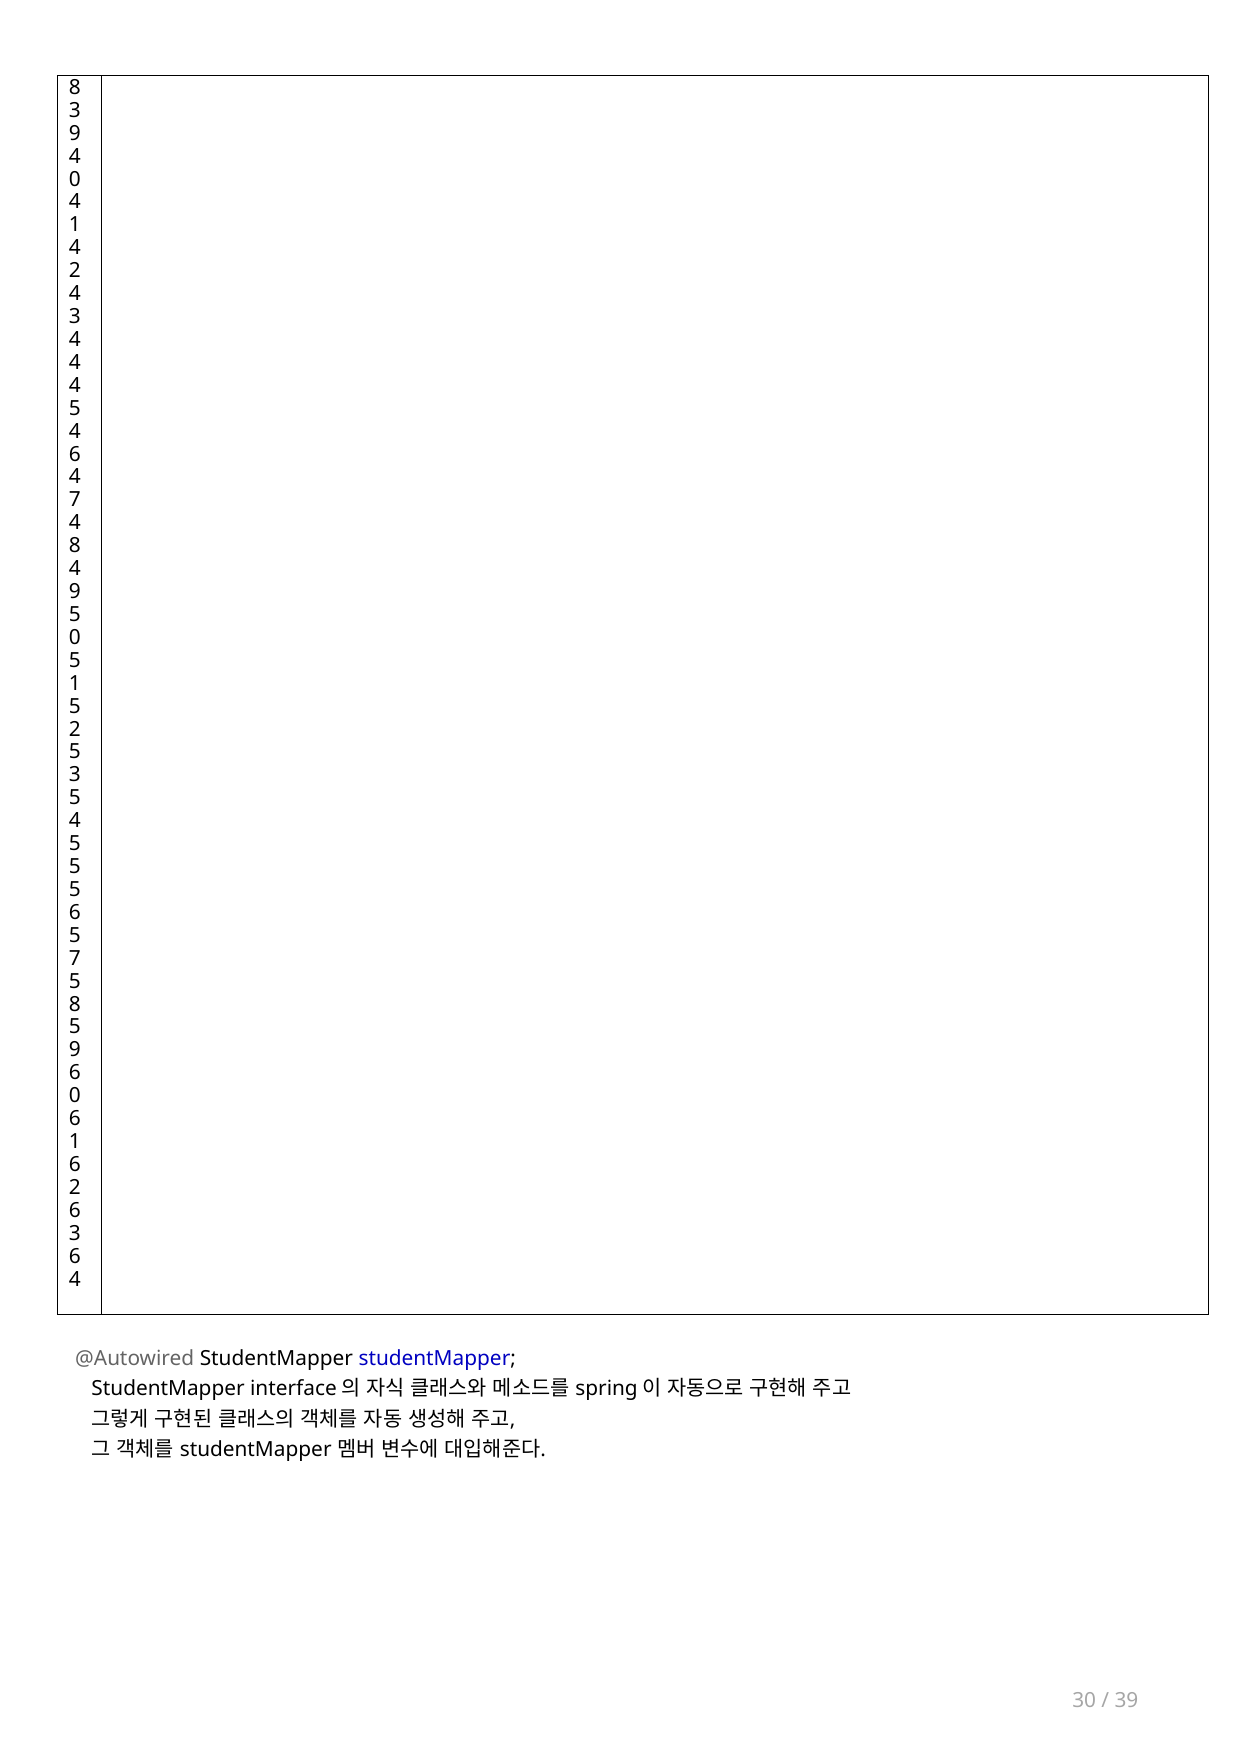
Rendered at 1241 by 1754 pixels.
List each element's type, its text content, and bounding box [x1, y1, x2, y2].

text @Autowired StudentMapper studentMapper; [75, 1343, 1165, 1371]
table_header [102, 76, 1208, 1313]
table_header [58, 76, 101, 1313]
text StudentMapper interface의 자식 클래스와 메소드를 spring이 자동으로 구현해 주고 [75, 1371, 1165, 1402]
text 그 객체를 studentMapper 멤버 변수에 대입해준다. [75, 1432, 1165, 1462]
text 그렇게 구현된 클래스의 객체를 자동 생성해 주고, [75, 1402, 1165, 1432]
